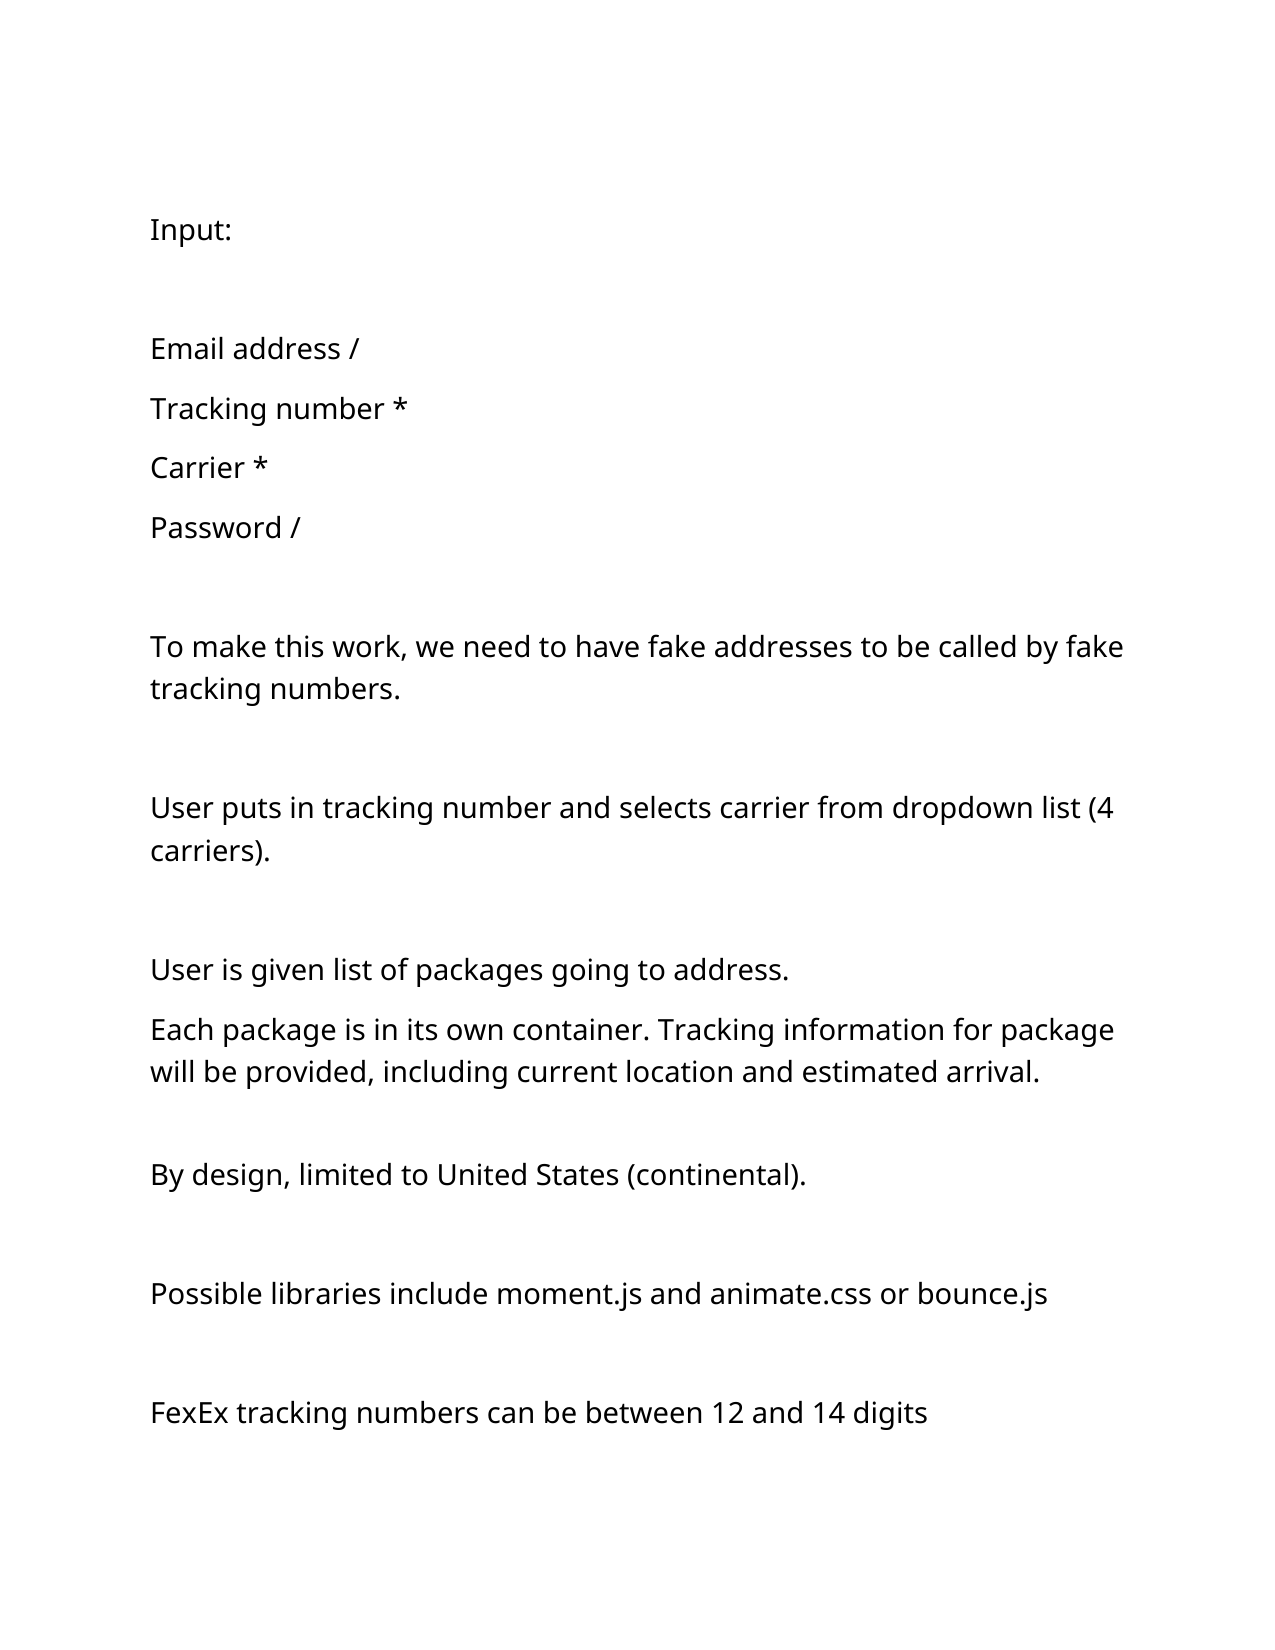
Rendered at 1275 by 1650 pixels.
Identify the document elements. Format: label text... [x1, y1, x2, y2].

text Each package is in its own container. Tracking information for package will be provided, including current location and estimated arrival. [150, 1009, 1125, 1091]
text User is given list of packages going to address. [150, 949, 1125, 989]
text Tracking number * [150, 388, 1125, 428]
text User puts in tracking number and selects carrier from dropdown list (4 carriers). [150, 788, 1125, 870]
text Possible libraries include moment.js and animate.css or bounce.js [150, 1273, 1125, 1313]
text By design, limited to United States (continental). [150, 1111, 1125, 1194]
text Password / [150, 507, 1125, 547]
text Email address / [150, 328, 1125, 368]
text To make this work, we need to have fake addresses to be called by fake tracking numbers. [150, 626, 1125, 708]
text FexEx tracking numbers can be between 12 and 14 digits [150, 1392, 1125, 1432]
text Carrier * [150, 447, 1125, 487]
text Input: [150, 209, 1125, 249]
